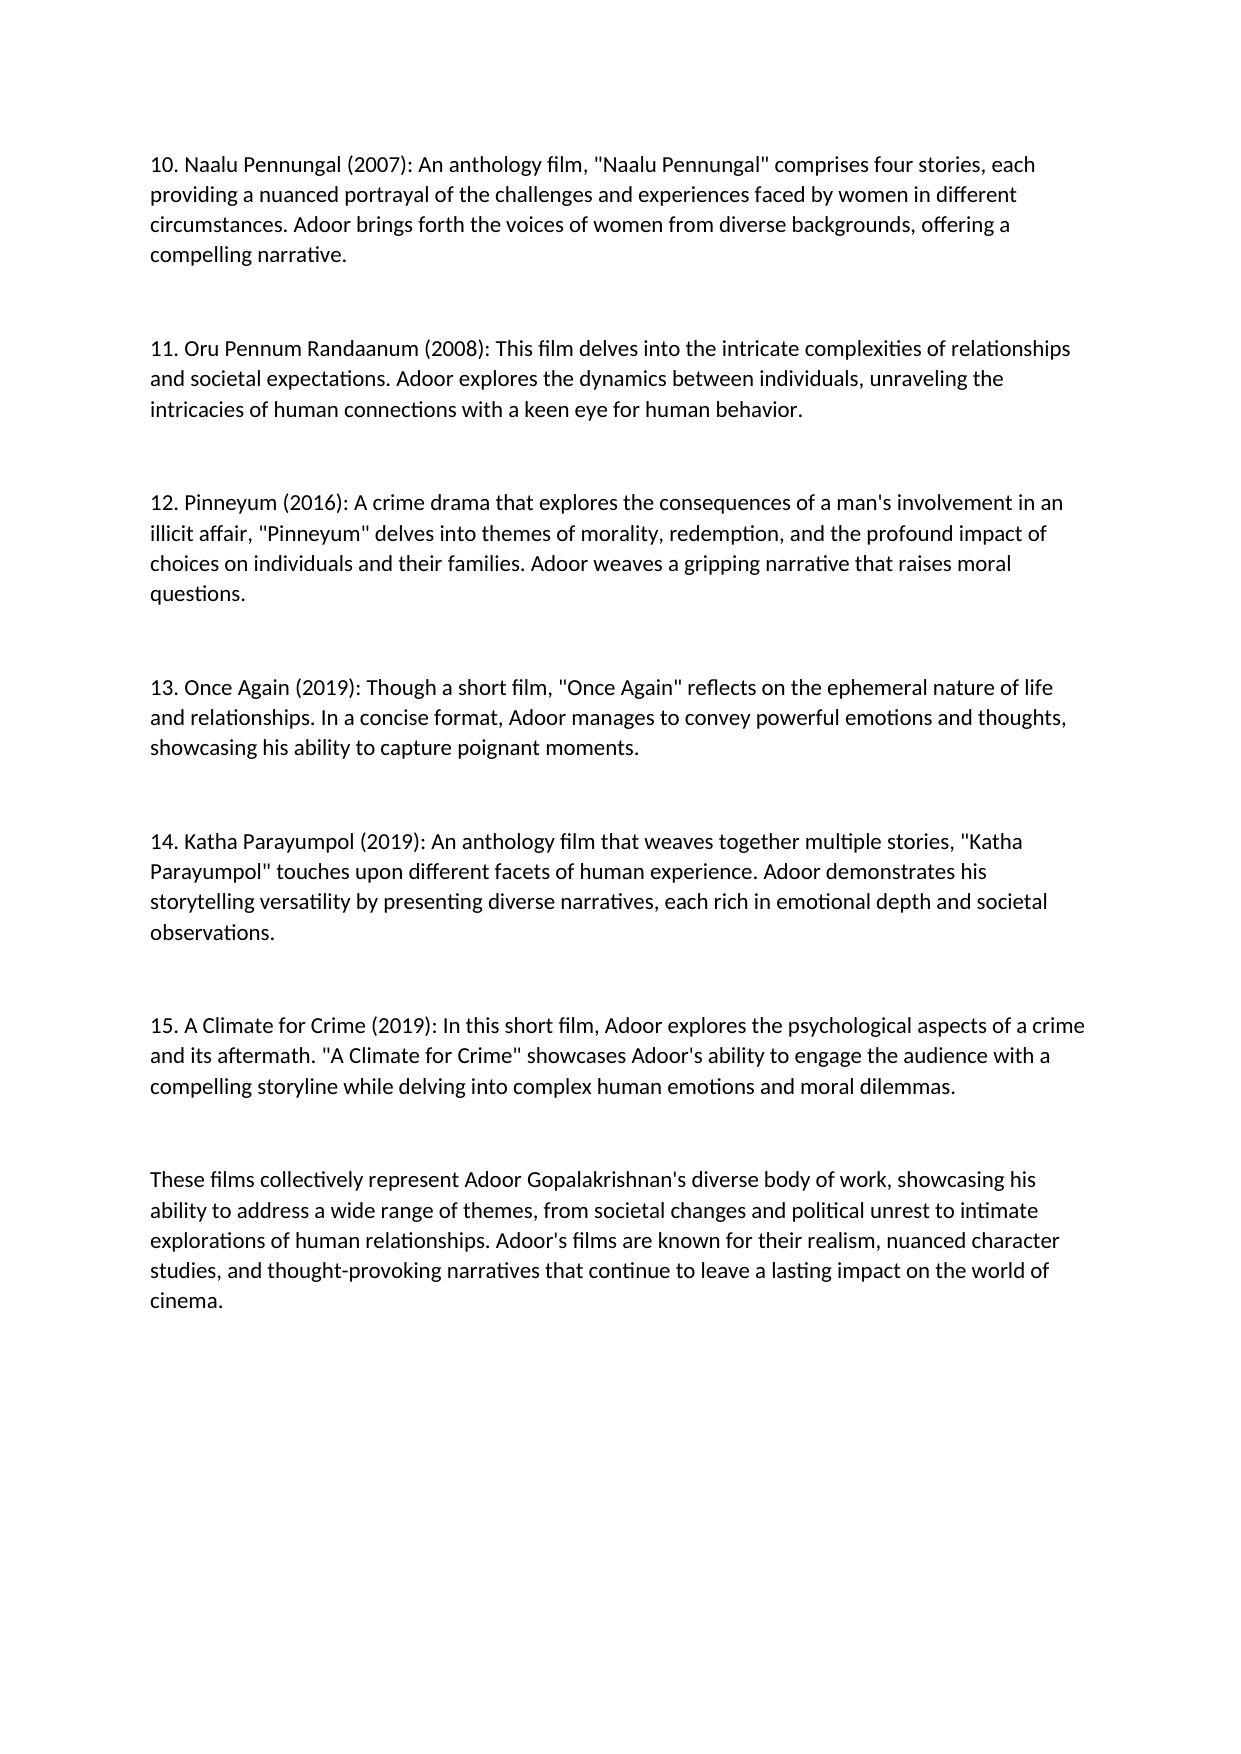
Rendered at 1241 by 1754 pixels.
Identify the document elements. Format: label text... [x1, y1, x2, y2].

text 15. A Climate for Crime (2019): In this short film, Adoor explores the psychological aspects of a crime and its aftermath. "A Climate for Crime" showcases Adoor's ability to engage the audience with a compelling storyline while delving into complex human emotions and moral dilemmas. [150, 1011, 1090, 1100]
text 11. Oru Pennum Randaanum (2008): This film delves into the intricate complexities of relationships and societal expectations. Adoor explores the dynamics between individuals, unraveling the intricacies of human connections with a keen eye for human behavior. [150, 334, 1090, 423]
text These films collectively represent Adoor Gopalakrishnan's diverse body of work, showcasing his ability to address a wide range of themes, from societal changes and political unrest to intimate explorations of human relationships. Adoor's films are known for their realism, nuanced character studies, and thought-provoking narratives that continue to leave a lasting impact on the world of cinema. [150, 1166, 1090, 1314]
text 10. Naalu Pennungal (2007): An anthology film, "Naalu Pennungal" comprises four stories, each providing a nuanced portrayal of the challenges and experiences faced by women in different circumstances. Adoor brings forth the voices of women from diverse backgrounds, offering a compelling narrative. [150, 150, 1090, 269]
text 12. Pinneyum (2016): A crime drama that explores the consequences of a man's involvement in an illicit affair, "Pinneyum" delves into themes of morality, redemption, and the profound impact of choices on individuals and their families. Adoor weaves a gripping narrative that raises moral questions. [150, 488, 1090, 607]
text 14. Katha Parayumpol (2019): An anthology film that weaves together multiple stories, "Katha Parayumpol" touches upon different facets of human experience. Adoor demonstrates his storytelling versatility by presenting diverse narratives, each rich in emotional depth and societal observations. [150, 827, 1090, 946]
text 13. Once Again (2019): Though a short film, "Once Again" reflects on the ephemeral nature of life and relationships. In a concise format, Adoor manages to convey powerful emotions and thoughts, showcasing his ability to capture poignant moments. [150, 673, 1090, 761]
